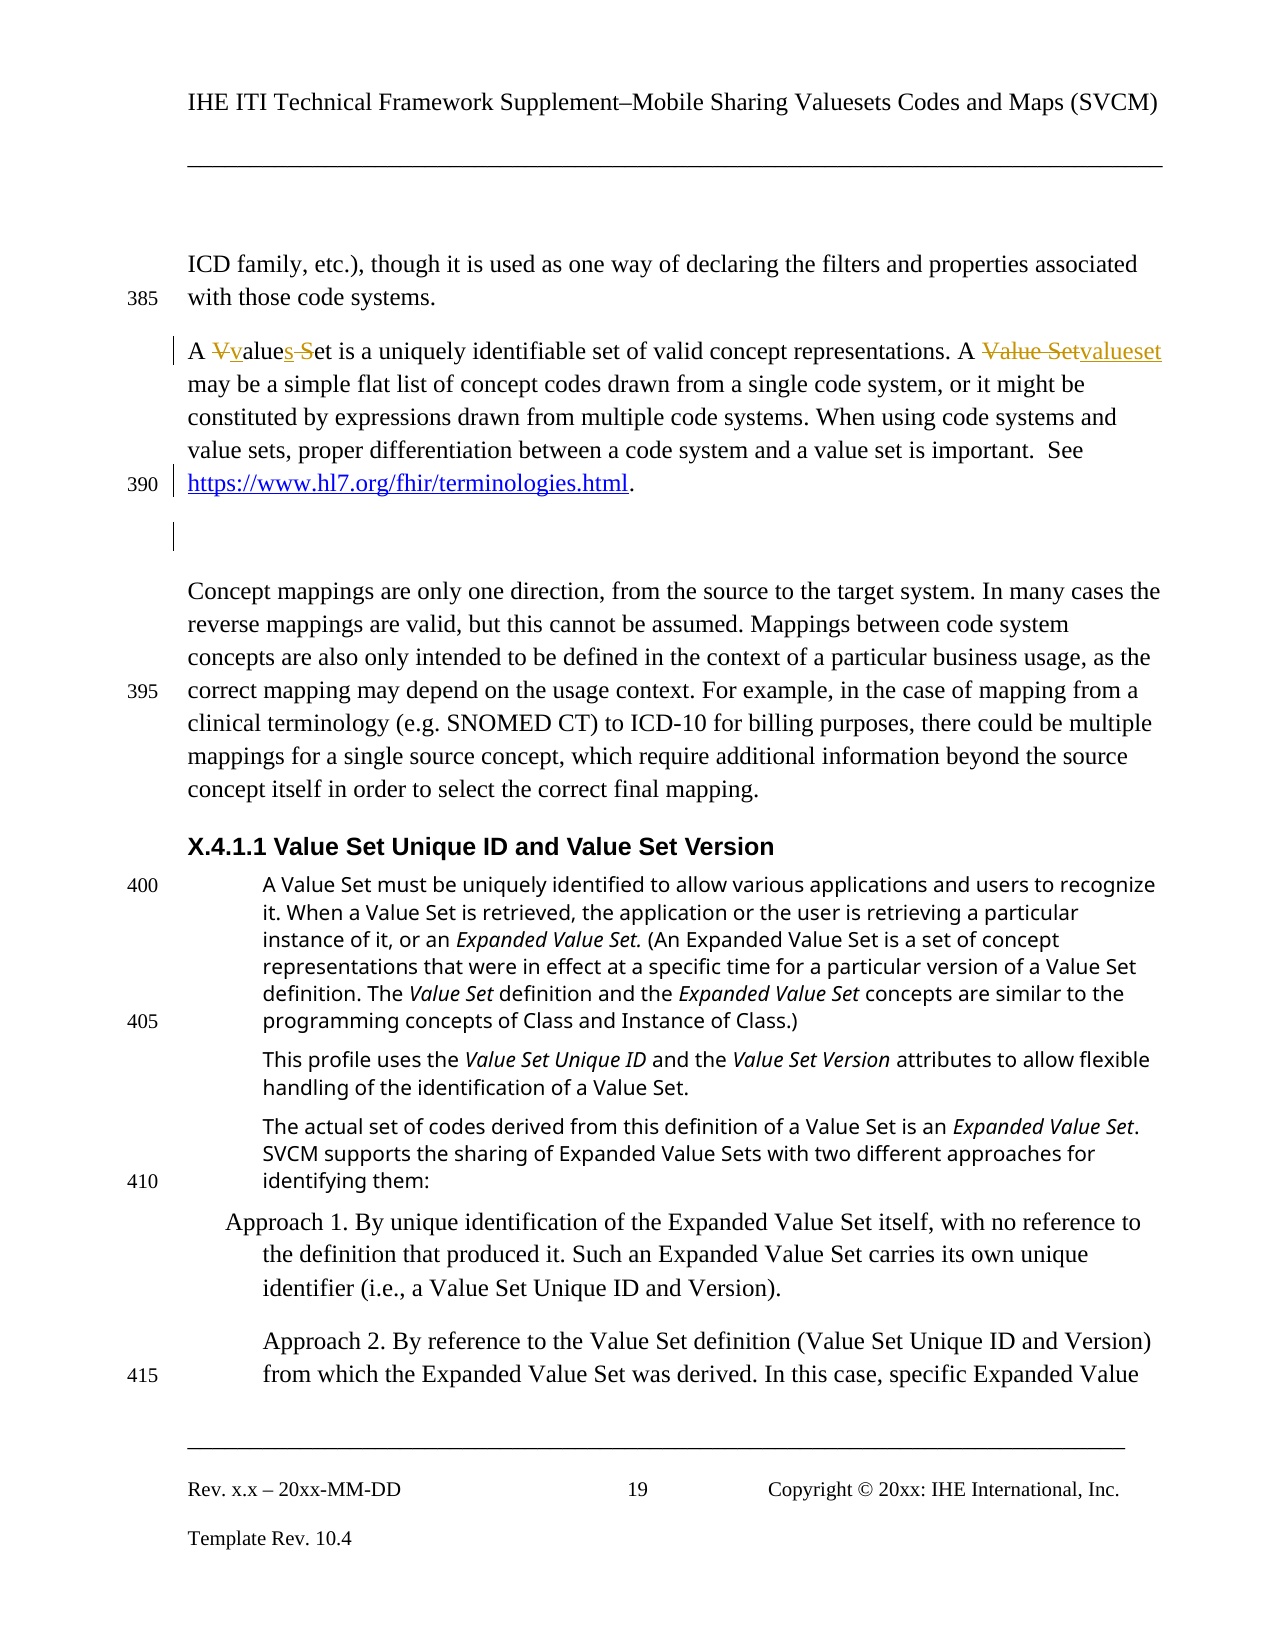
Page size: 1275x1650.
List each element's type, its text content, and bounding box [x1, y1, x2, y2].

list A alueet is a uniquely identifiable set of valid concept representations. A may be a simple flat list of concept codes drawn from a single code system, or it might be constituted by expressions drawn from multiple code systems. When using code systems and value sets, proper differentiation between a code system and a value set is important. See https://www.hl7.org/fhir/terminologies.html. [187, 336, 1162, 497]
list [262, 1326, 1162, 1388]
text The actual set of codes derived from this definition of a Value Set is an Expanded Value Set. SVCM supports the sharing of Expanded Value Sets with two different approaches for identifying them: [262, 1113, 1162, 1194]
text Concept mappings are only one direction, from the source to the target system. In many cases the reverse mappings are valid, but this cannot be assumed. Mappings between code system concepts are also only intended to be defined in the context of a particular business usage, as the correct mapping may depend on the usage context. For example, in the case of mapping from a clinical terminology (e.g. SNOMED CT) to ICD-10 for billing purposes, there could be multiple mappings for a single source concept, which require additional information beyond the source concept itself in order to select the correct final mapping. [187, 576, 1162, 803]
subtitle X.4.1.1 Value Set Unique ID and Value Set Version [187, 832, 1162, 861]
text A Value Set must be uniquely identified to allow various applications and users to recognize it. When a Value Set is retrieved, the application or the user is retrieving a particular instance of it, or an Expanded Value Set. (An Expanded Value Set is a set of concept representations that were in effect at a specific time for a particular version of a Value Set definition. The Value Set definition and the Expanded Value Set concepts are similar to the programming concepts of Class and Instance of Class.) [262, 871, 1162, 1034]
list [187, 249, 1162, 311]
text This profile uses the Value Set Unique ID and the Value Set Version attributes to allow flexible handling of the identification of a Value Set. [262, 1046, 1162, 1100]
list Approach 1. By unique identification of the Expanded Value Set itself, with no reference to the definition that produced it. Such an Expanded Value Set carries its own unique identifier (i.e., a Value Set Unique ID and Version). [225, 1207, 1162, 1301]
